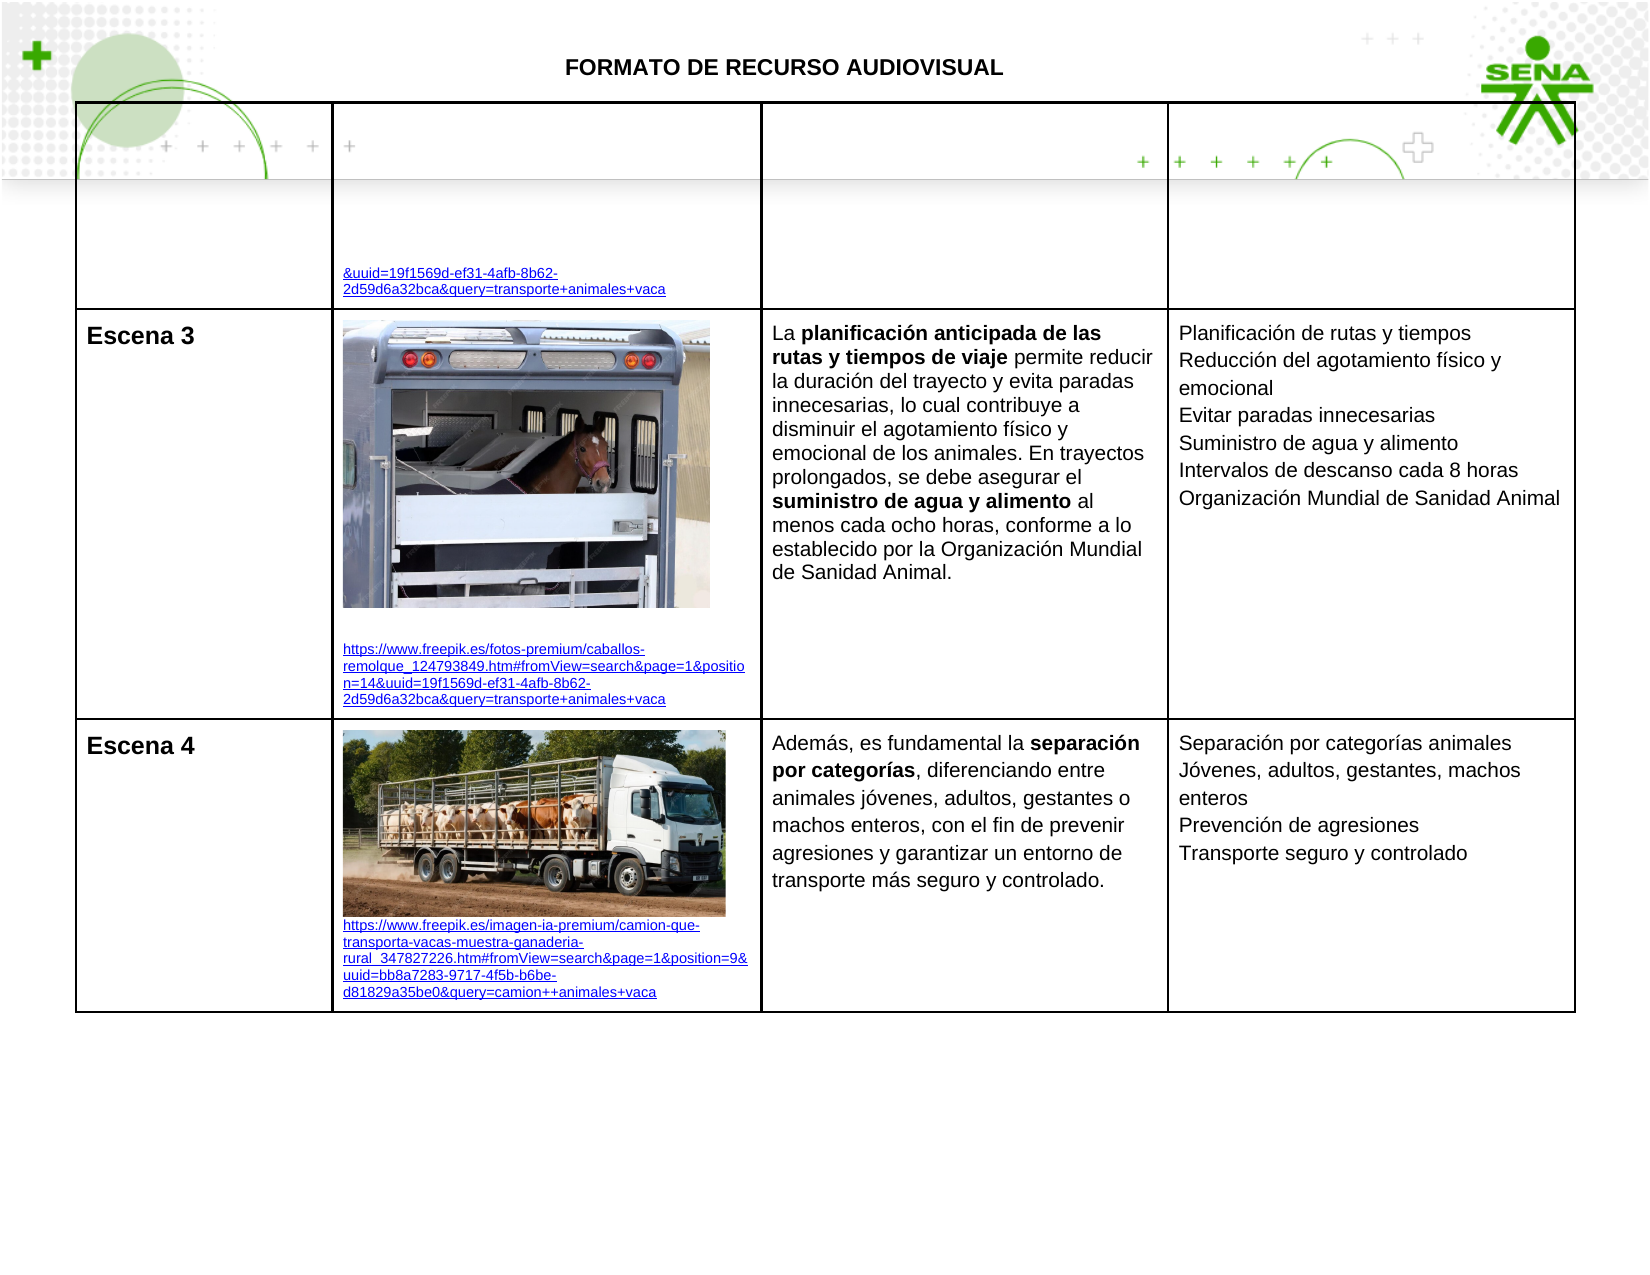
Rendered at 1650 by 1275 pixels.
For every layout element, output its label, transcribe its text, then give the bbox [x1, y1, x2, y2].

table_cell Planificación de rutas y tiempos Reducción del agotamiento físico y emocional Evitar paradas innecesarias Suministro de agua y alimento Intervalos de descanso cada 8 horas Organización Mundial de Sanidad Animal [1169, 310, 1574, 718]
picture [1, 2, 1649, 207]
table_cell Además, es fundamental la separación por categorías, diferenciando entre animales jóvenes, adultos, gestantes o machos enteros, con el fin de prevenir agresiones y garantizar un entorno de transporte más seguro y controlado. [763, 720, 1167, 1011]
picture [342, 730, 726, 917]
picture [342, 320, 710, 612]
table_cell Escena 2 [77, 104, 331, 308]
table_cell Escena 3 [77, 310, 331, 718]
table_cell Escena 4 [77, 720, 331, 1011]
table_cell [1169, 104, 1574, 308]
table_cell La planificación anticipada de las rutas y tiempos de viaje permite reducir la duración del trayecto y evita paradas innecesarias, lo cual contribuye a disminuir el agotamiento físico y emocional de los animales. En trayectos prolongados, se debe asegurar el suministro de agua y alimento al menos cada ocho horas, conforme a lo establecido por la Organización Mundial de Sanidad Animal. [763, 310, 1167, 718]
table_cell https://www.freepik.es/imagen-ia-premium/camion-que-transporta-vacas-muestra-ganaderia-rural_347827226.htm#fromView=search&page=1&position=9&uuid=bb8a7283-9717-4f5b-b6be-d81829a35be0&query=camion++animales+vaca [334, 720, 760, 1011]
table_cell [334, 104, 760, 308]
table_cell https://www.freepik.es/fotos-premium/caballos-remolque_124793849.htm#fromView=search&page=1&position=14&uuid=19f1569d-ef31-4afb-8b62-2d59d6a32bca&query=transporte+animales+vaca [334, 310, 760, 718]
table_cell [763, 104, 1167, 308]
table_cell Separación por categorías animales Jóvenes, adultos, gestantes, machos enteros Prevención de agresiones Transporte seguro y controlado [1169, 720, 1574, 1011]
